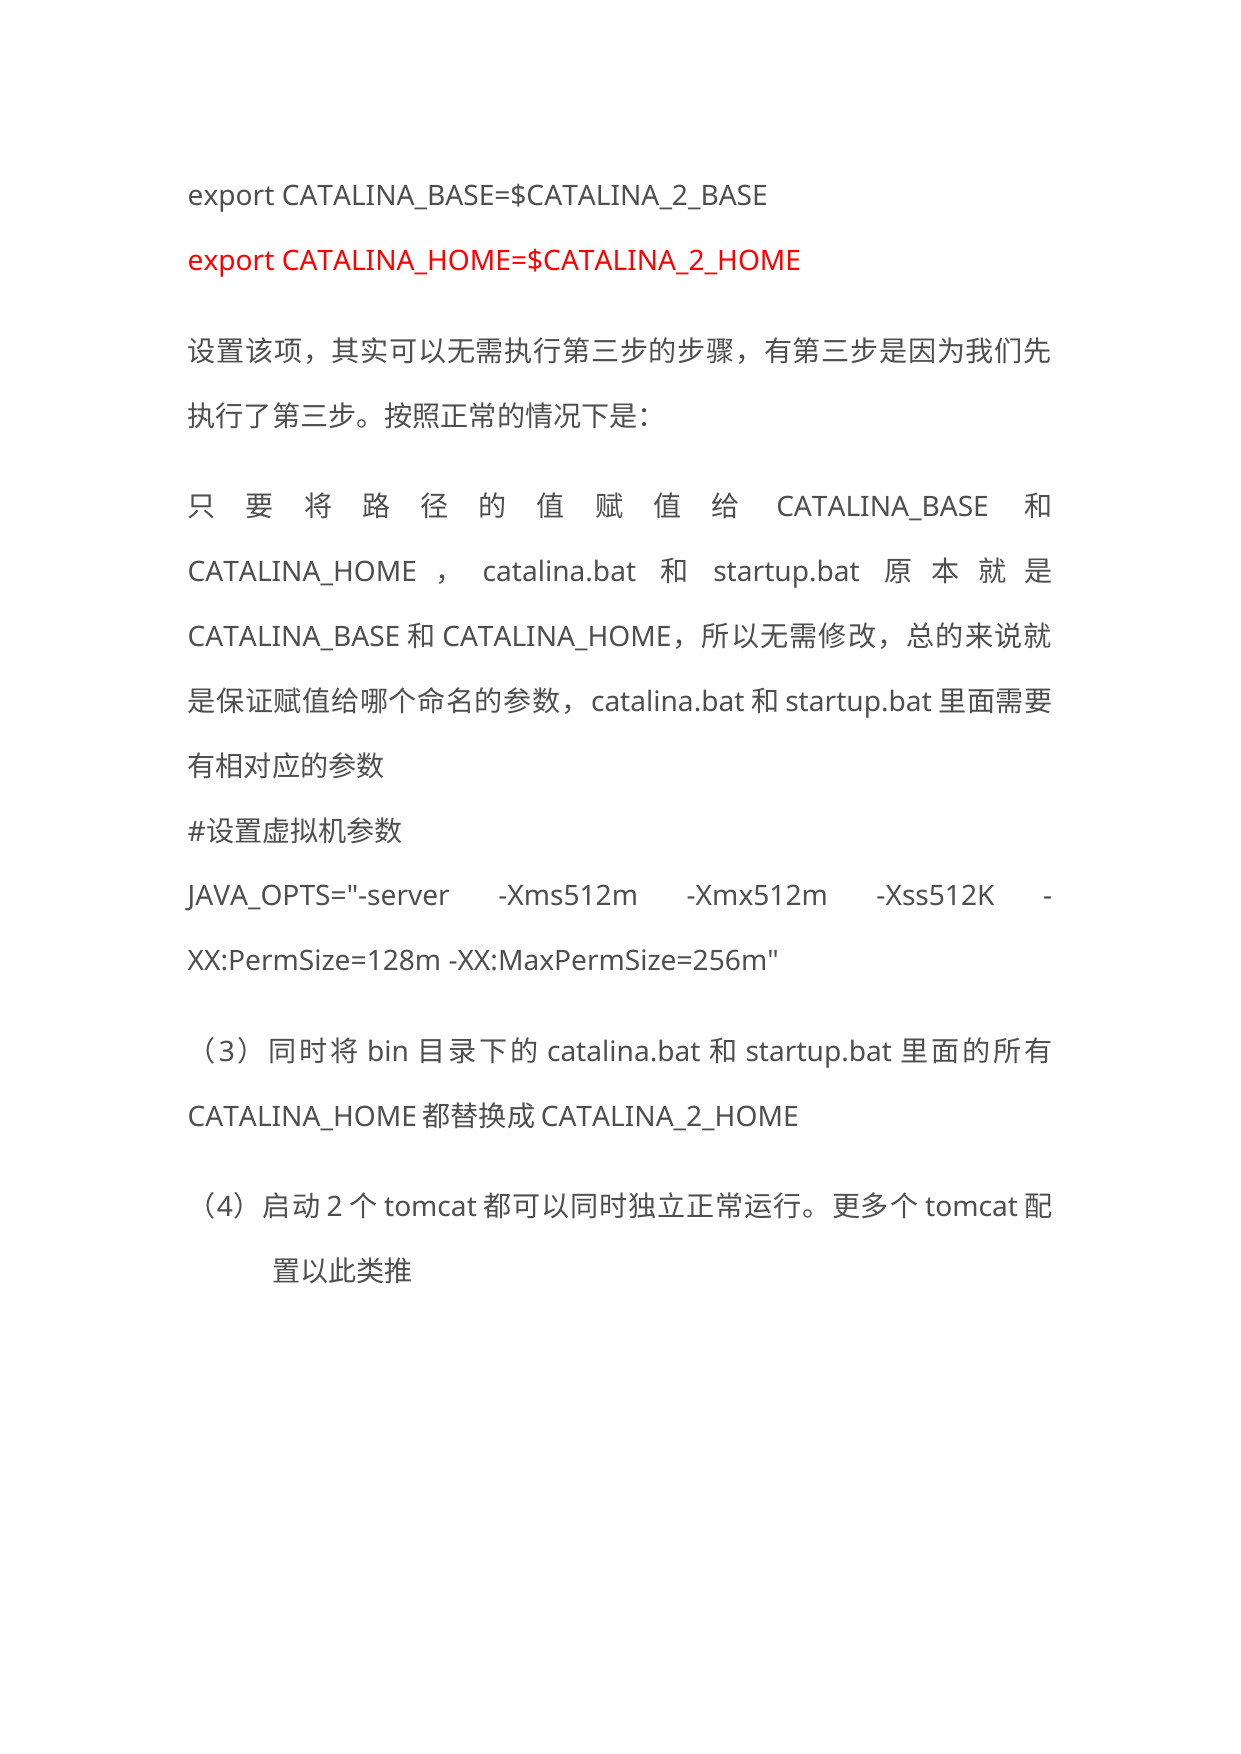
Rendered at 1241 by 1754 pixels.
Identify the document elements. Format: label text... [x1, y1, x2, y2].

text （4）启动2个tomcat都可以同时独立正常运行。更多个tomcat配置以此类推 [187, 1172, 1053, 1302]
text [187, 162, 1053, 292]
text （3）同时将bin目录下的catalina.bat和startup.bat里面的所有CATALINA_HOME都替换成CATALINA_2_HOME [187, 1017, 1053, 1147]
text 只要将路径的值赋值给CATALINA_BASE和CATALINA_HOME，catalina.bat和startup.bat原本就是CATALINA_BASE和CATALINA_HOME，所以无需修改，总的来说就是保证赋值给哪个命名的参数，catalina.bat和startup.bat里面需要有相对应的参数 #设置虚拟机参数 JAVA_OPTS="-server -Xms512m -Xmx512m -Xss512K -XX:PermSize=128m -XX:MaxPermSize=256m" [187, 910, 1053, 992]
text 设置该项，其实可以无需执行第三步的步骤，有第三步是因为我们先执行了第三步。按照正常的情况下是： [187, 317, 1053, 447]
text 只要将路径的值赋值给CATALINA_BASE和CATALINA_HOME，catalina.bat和startup.bat原本就是CATALINA_BASE和CATALINA_HOME，所以无需修改，总的来说就是保证赋值给哪个命名的参数，catalina.bat和startup.bat里面需要有相对应的参数 #设置虚拟机参数 JAVA_OPTS="-server -Xms512m -Xmx512m -Xss512K -XX:PermSize=128m -XX:MaxPermSize=256m" [187, 472, 1053, 908]
